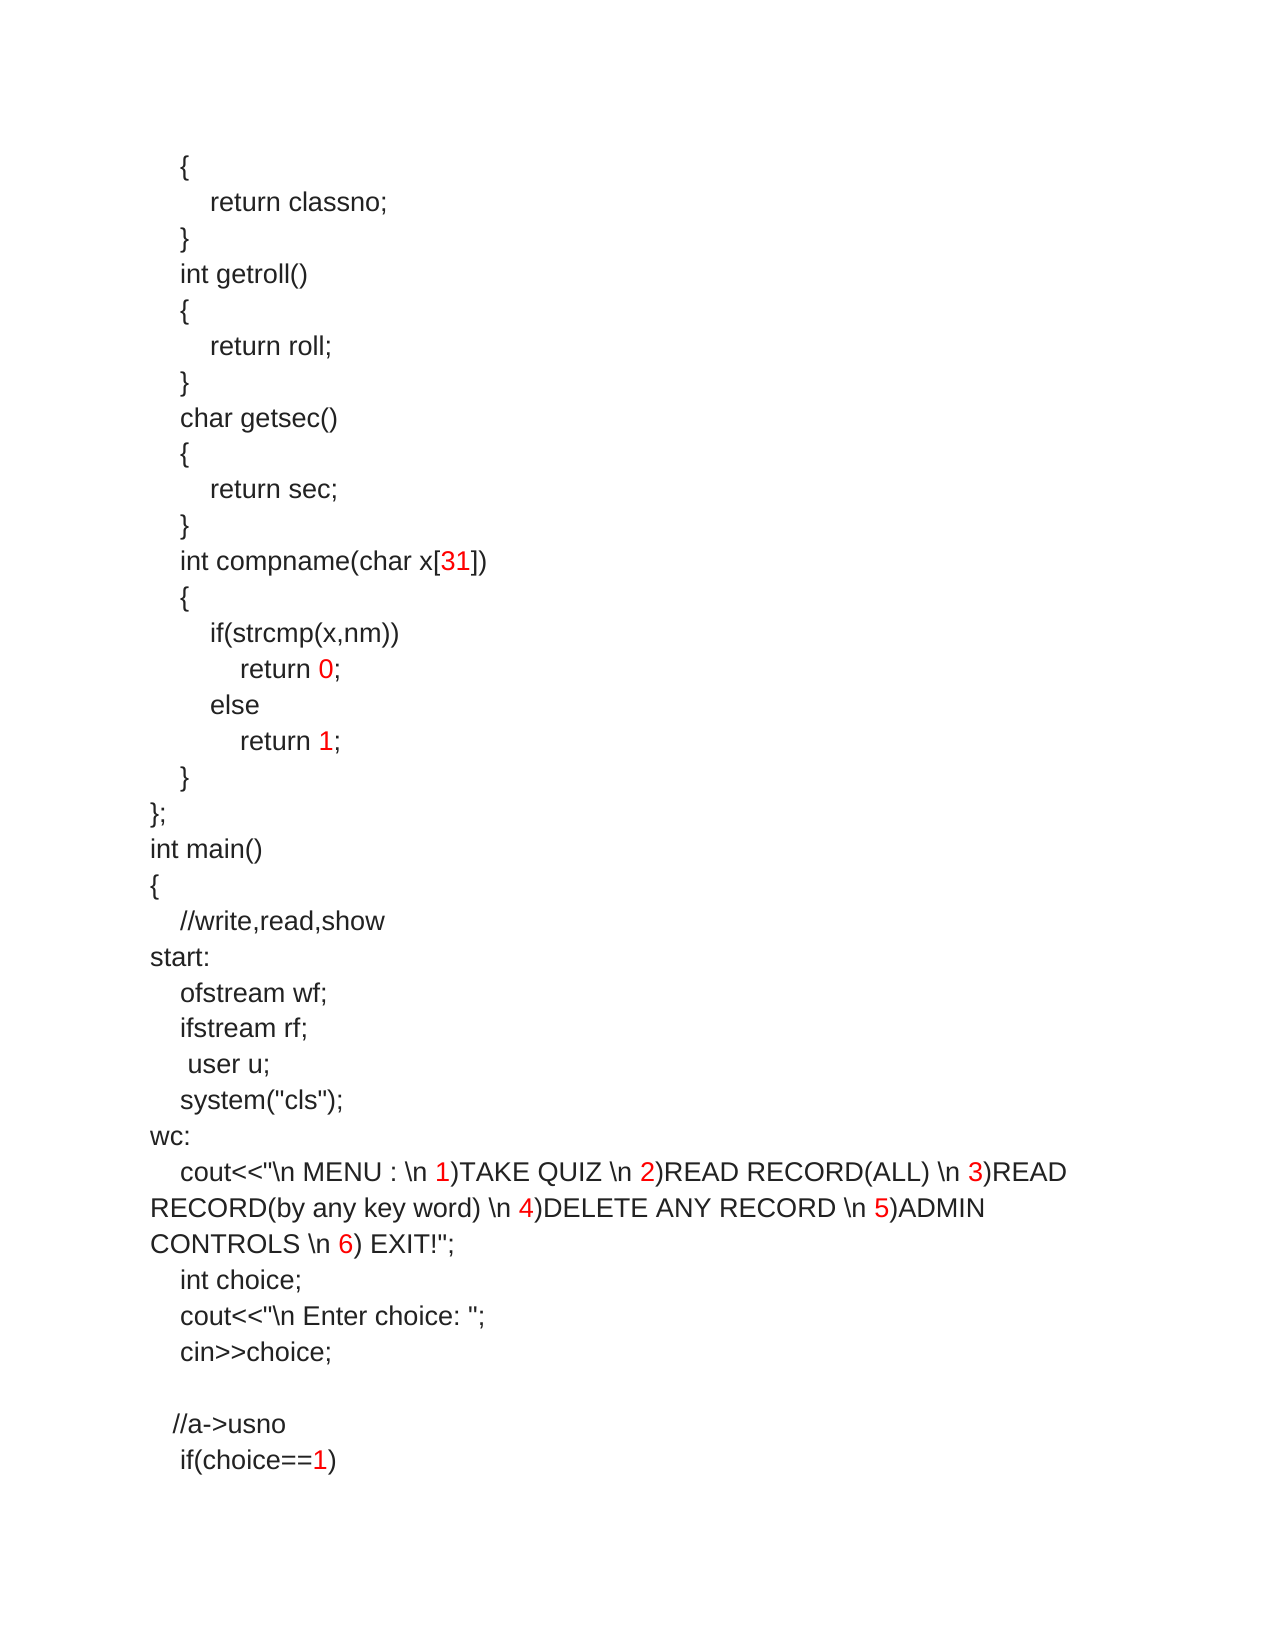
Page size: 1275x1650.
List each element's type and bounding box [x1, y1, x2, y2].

text [150, 150, 1125, 1475]
